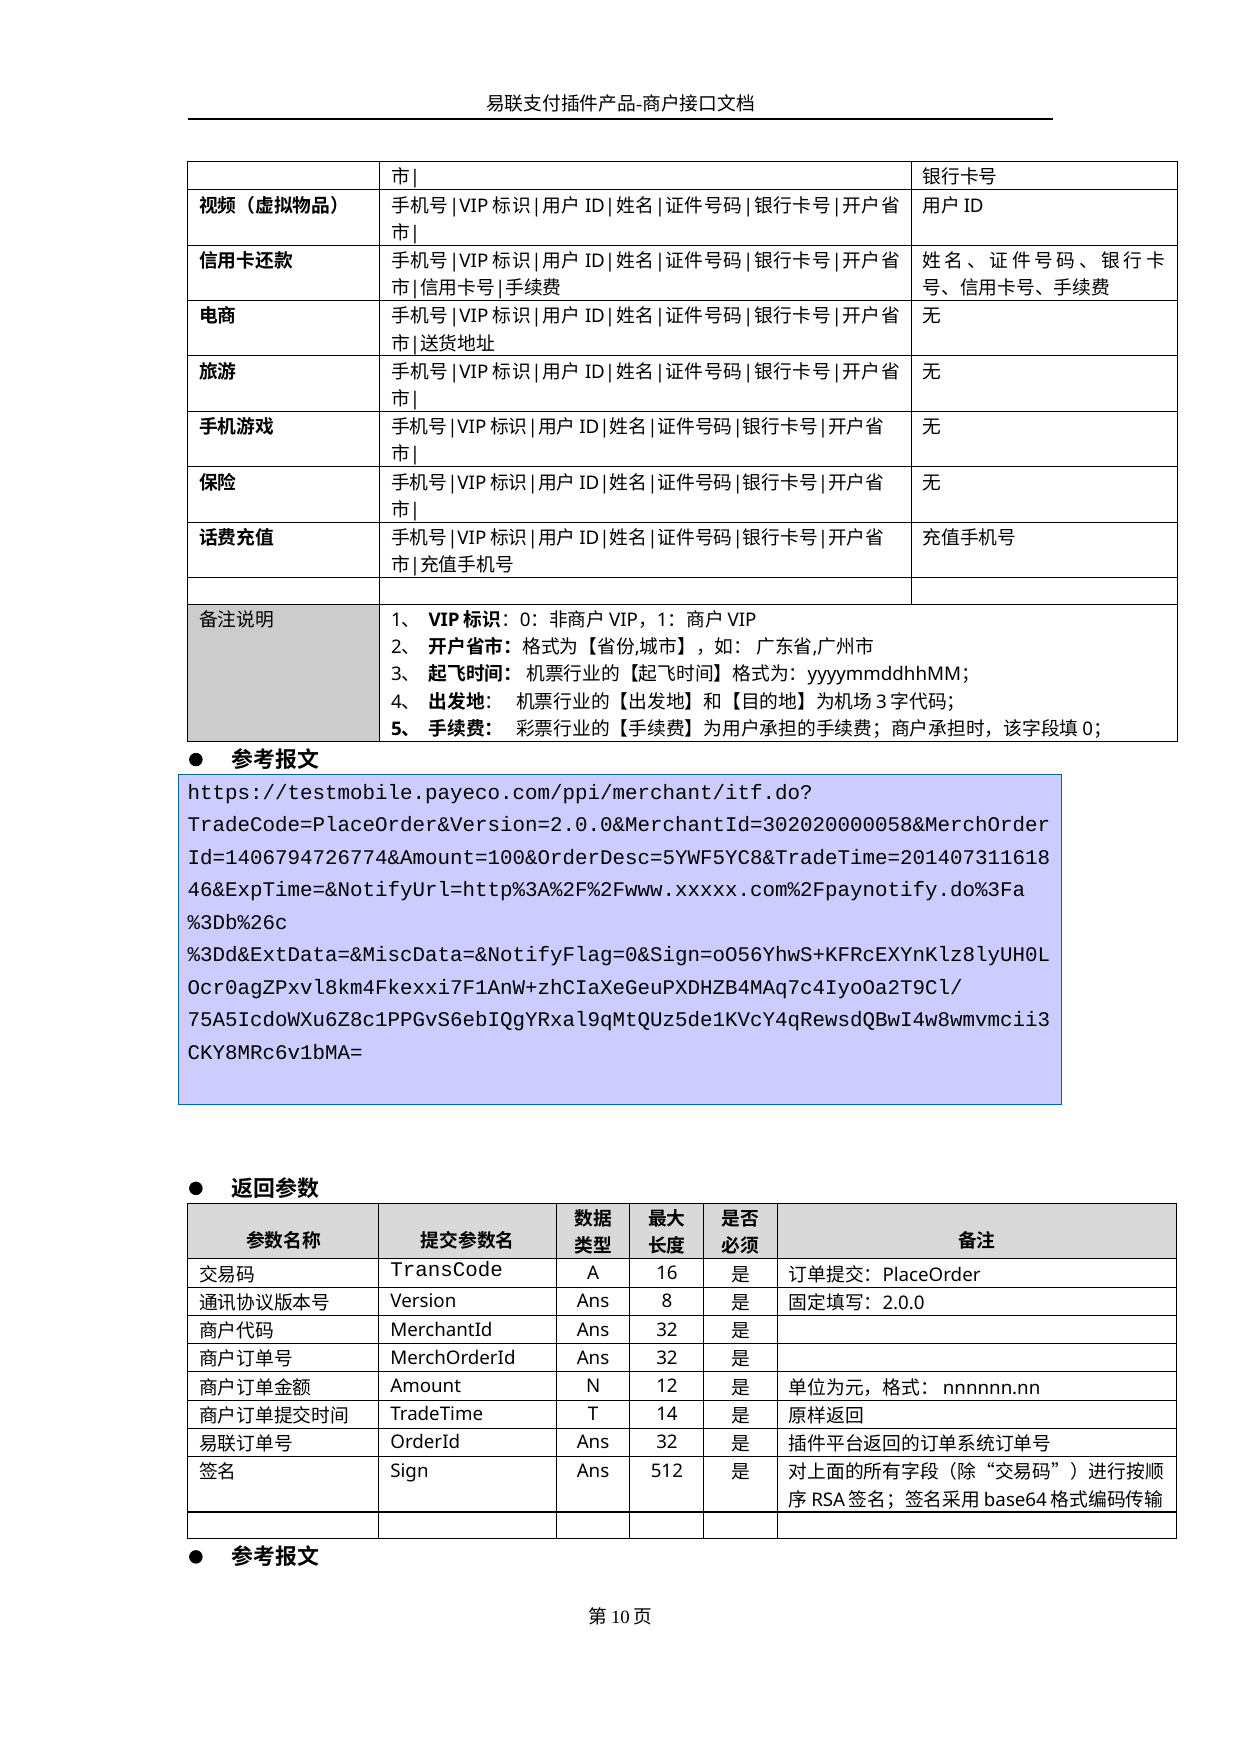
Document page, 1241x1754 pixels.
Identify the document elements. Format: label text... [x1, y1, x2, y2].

table_cell Sign [379, 1457, 556, 1511]
table_cell MerchantId [379, 1316, 556, 1343]
table_cell 电商 [188, 301, 379, 355]
table_cell 单位为元，格式： nnnnnn.nn [778, 1372, 1176, 1399]
table_cell 备注说明 [188, 605, 379, 741]
table_cell 手机号|VIP标识|用户ID|姓名|证件号码|银行卡号|开户省市| [380, 412, 911, 466]
table_cell 8 [630, 1288, 703, 1315]
table_cell 用户ID [912, 190, 1177, 244]
table_cell OrderId [379, 1429, 556, 1456]
table_cell TradeTime [379, 1401, 556, 1428]
table_cell Ans [557, 1457, 629, 1511]
table_cell 是 [704, 1372, 777, 1399]
table_cell 16 [630, 1259, 703, 1287]
table_cell Ans [557, 1429, 629, 1456]
table_cell 充值手机号 [912, 523, 1177, 577]
table_cell 512 [630, 1457, 703, 1511]
table_cell Ans [557, 1288, 629, 1315]
table_cell 32 [630, 1316, 703, 1343]
table_cell 视频（虚拟物品） [188, 190, 379, 244]
table_cell 彩票 [188, 162, 379, 189]
table_cell 交易码 [188, 1259, 378, 1287]
table_cell 商户订单提交时间 [188, 1401, 378, 1428]
table_cell MerchOrderId [379, 1344, 556, 1371]
table_cell [630, 1513, 703, 1538]
table_cell Ans [557, 1316, 629, 1343]
table_cell [704, 1513, 777, 1538]
table_cell 原样返回 [778, 1401, 1176, 1428]
table_cell 14 [630, 1401, 703, 1428]
table_cell 易联订单号 [188, 1429, 378, 1456]
table_cell 手机号|VIP标识|用户ID|姓名|证件号码|银行卡号|开户省市| [380, 356, 911, 411]
table_cell 手机游戏 [188, 412, 379, 466]
table_cell 是 [704, 1429, 777, 1456]
table_cell 商户订单号 [188, 1344, 378, 1371]
list 参考报文 [187, 742, 1053, 774]
table_cell [778, 1513, 1176, 1538]
table_cell [778, 1344, 1176, 1371]
table_cell 对上面的所有字段（除“交易码”）进行按顺序RSA签名；签名采用base64格式编码传输 [778, 1457, 1176, 1511]
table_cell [380, 162, 911, 189]
table_cell 固定填写：2.0.0 [778, 1288, 1176, 1315]
table_cell [380, 578, 911, 604]
table_cell Amount [379, 1372, 556, 1399]
table_cell 通讯协议版本号 [188, 1288, 378, 1315]
table_cell 12 [630, 1372, 703, 1399]
table_cell [912, 578, 1177, 604]
table_cell 手机号|VIP标识|用户ID|姓名|证件号码|银行卡号|开户省市|送货地址 [380, 301, 911, 355]
table_cell 保险 [188, 467, 379, 522]
table_cell 商户代码 [188, 1316, 378, 1343]
text https://testmobile.payeco.com/ppi/merchant/itf.do?TradeCode=PlaceOrder&Version=2.0.0&MerchantId=302020000058&MerchOrderId=1406794726774&Amount=100&OrderDesc=5YWF5YC8&TradeTime=20140731161846&ExpTime=&NotifyUrl=http%3A%2F%2Fwww.xxxxx.com%2Fpaynotify.do%3Fa%3Db%26c%3Dd&ExtData=&MiscData=&NotifyFlag=0&Sign=oO56YhwS+KFRcEXYnKlz8lyUH0LOcr0agZPxvl8km4Fkexxi7F1AnW+zhCIaXeGeuPXDHZB4MAq7c4IyoOa2T9Cl/75A5IcdoWXu6Z8c1PPGvS6ebIQgYRxal9qMtQUz5de1KVcY4qRewsdQBwI4w8wmvmcii3CKY8MRc6v1bMA= [179, 775, 1061, 1067]
table_cell 无 [912, 467, 1177, 522]
table_cell 是 [704, 1401, 777, 1428]
table_cell [188, 1513, 378, 1538]
table_header 最大长度 [630, 1204, 703, 1258]
table_cell 手机号|VIP标识|用户ID|姓名|证件号码|银行卡号|开户省市| [380, 467, 911, 522]
table_header 提交参数名 [379, 1204, 556, 1258]
table_cell 32 [630, 1344, 703, 1371]
table_cell Version [379, 1288, 556, 1315]
table_cell [778, 1316, 1176, 1343]
table_cell [379, 1513, 556, 1538]
table_cell 无 [912, 412, 1177, 466]
table_cell 旅游 [188, 356, 379, 411]
table_cell 是 [704, 1316, 777, 1343]
table_header 备注 [778, 1204, 1176, 1258]
table_header 参数名称 [188, 1204, 378, 1258]
table_cell 话费充值 [188, 523, 379, 577]
table_cell 信用卡还款 [188, 246, 379, 300]
table_cell [188, 578, 379, 604]
table_cell 32 [630, 1429, 703, 1456]
table_cell 用户ID、姓名、证件号码、银行卡号 [912, 162, 1177, 189]
table_cell 订单提交：PlaceOrder [778, 1259, 1176, 1287]
table_cell TransCode [379, 1259, 556, 1287]
table_cell N [557, 1372, 629, 1399]
table_cell 无 [912, 356, 1177, 411]
table_cell 手机号|VIP标识|用户ID|姓名|证件号码|银行卡号|开户省市|充值手机号 [380, 523, 911, 577]
table_cell 是 [704, 1259, 777, 1287]
table_header 是否必须 [704, 1204, 777, 1258]
table_cell 无 [912, 301, 1177, 355]
list 参考报文 [187, 1539, 1053, 1571]
table_cell VIP标识：0：非商户VIP，1：商户VIP 开户省市：格式为【省份,城市】，如： 广东省,广州市 起飞时间： 机票行业的【起飞时间】格式为：yyyymmddhhMM； 出发地： 机票行业的【出发地】和【目的地】为机场3字代码； 手续费： 彩票行业的【手续费】为用户承担的手续费；商户承担时，该字段填0； [380, 605, 1177, 741]
table_cell 是 [704, 1457, 777, 1511]
table_cell 插件平台返回的订单系统订单号 [778, 1429, 1176, 1456]
table_cell 手机号|VIP标识|用户ID|姓名|证件号码|银行卡号|开户省市|信用卡号|手续费 [380, 246, 911, 300]
table_cell 是 [704, 1344, 777, 1371]
table_cell [557, 1513, 629, 1538]
list 返回参数 [187, 1170, 1053, 1203]
table_cell Ans [557, 1344, 629, 1371]
table_cell 是 [704, 1288, 777, 1315]
table_cell 姓名、证件号码、银行卡号、信用卡号、手续费 [912, 246, 1177, 300]
table_cell T [557, 1401, 629, 1428]
table_header 数据类型 [557, 1204, 629, 1258]
table_cell 签名 [188, 1457, 378, 1511]
table_cell A [557, 1259, 629, 1287]
table_cell 手机号|VIP标识|用户ID|姓名|证件号码|银行卡号|开户省市| [380, 190, 911, 244]
table_cell 商户订单金额 [188, 1372, 378, 1399]
